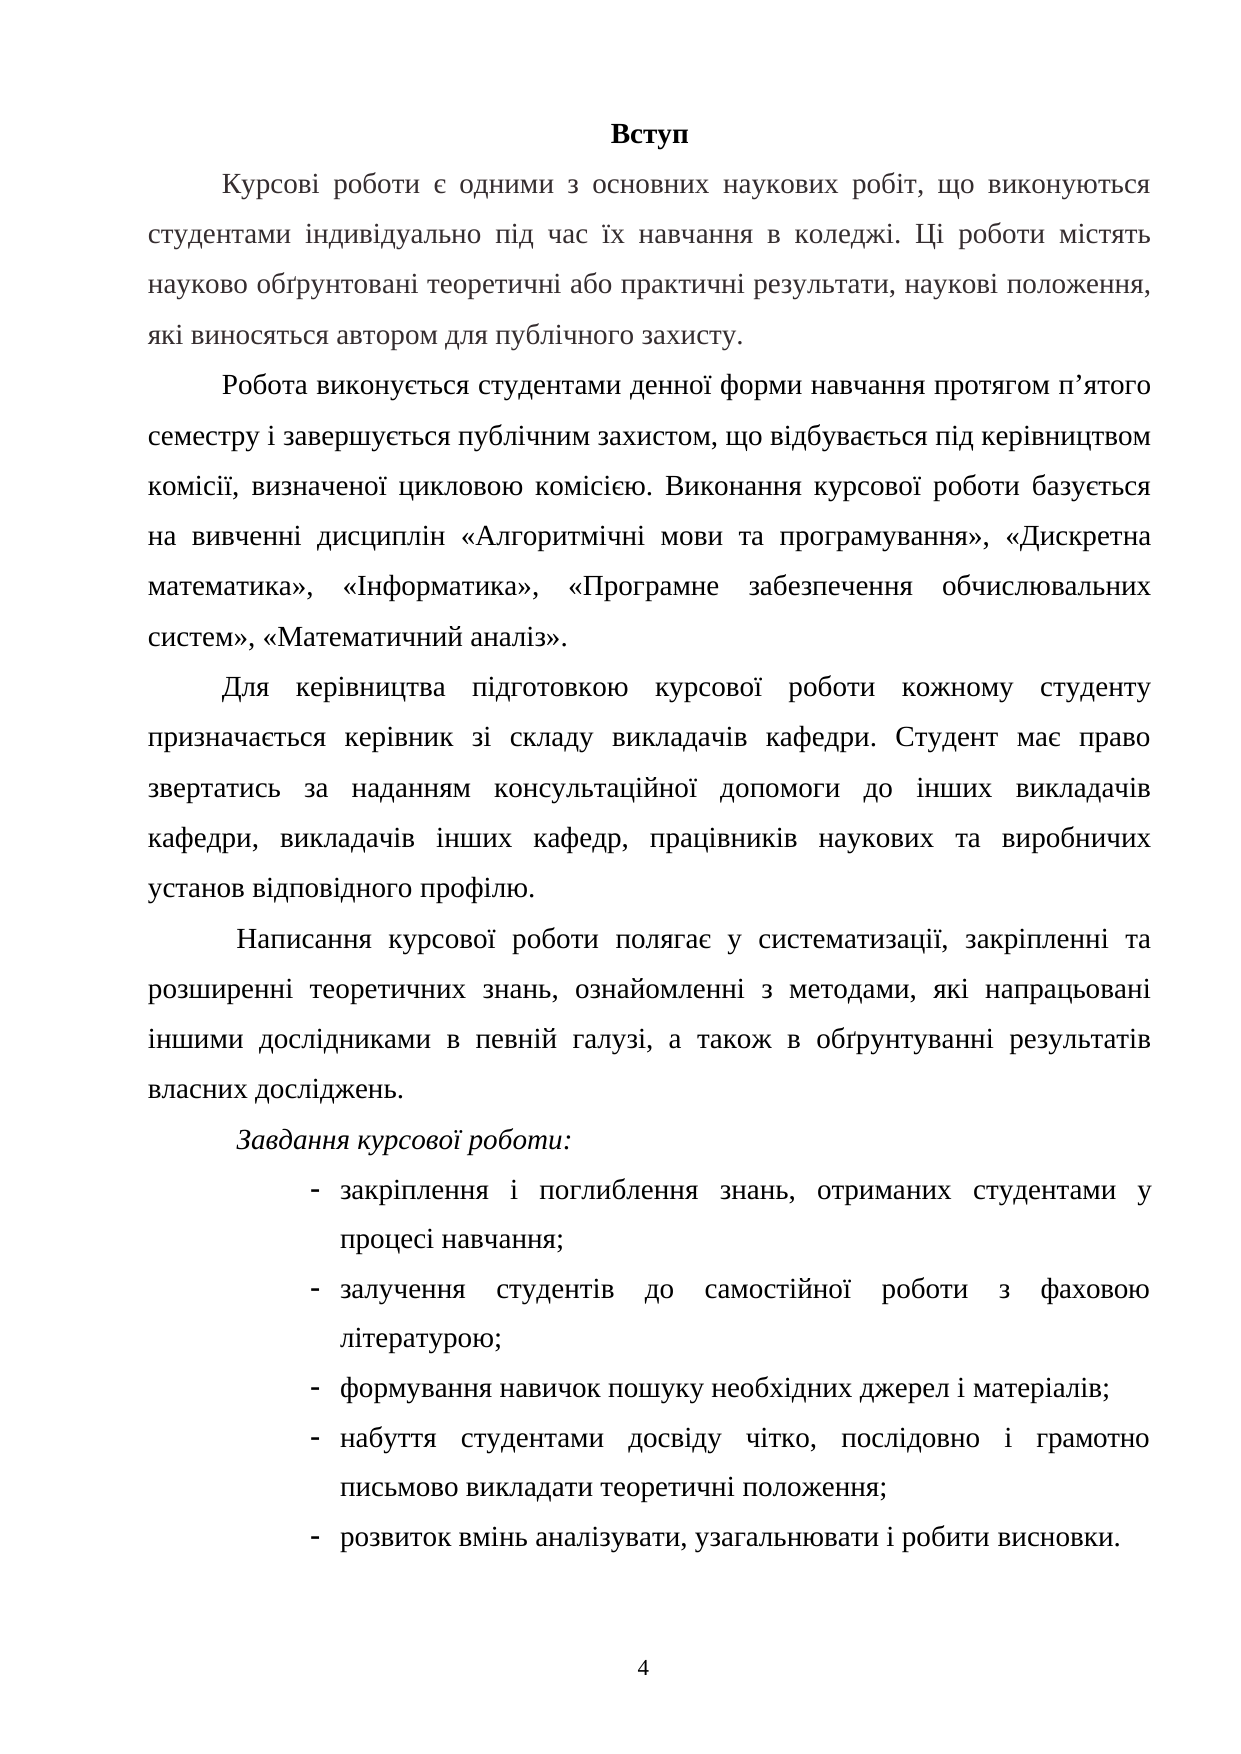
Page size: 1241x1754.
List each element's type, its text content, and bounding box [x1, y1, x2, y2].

list залучення студентів до самостійної роботи з фаховою літературою; [310, 1271, 1152, 1354]
text Робота виконується студентами денної форми навчання протягом п’ятого семестру і завершується публічним захистом, що відбувається під керівництвом комісії, визначеної цикловою комісією. Виконання курсової роботи базується на вивченні дисциплін «Алгоритмічні мови та програмування», «Дискретна математика», «Інформатика», «Програмне забезпечення обчислювальних систем», «Математичний аналіз». [148, 367, 1152, 652]
text Написання курсової роботи полягає у систематизації, закріпленні та розширенні теоретичних знань, ознайомленні з методами, які напрацьовані іншими дослідниками в певній галузі, а також в обґрунтуванні результатів власних досліджень. [148, 921, 1152, 1105]
text Курсові роботи є одними з основних наукових робіт, що виконуються студентами індивідуально під час їх навчання в коледжі. Ці роботи містять науково обґрунтовані теоретичні або практичні результати, наукові положення, які виносяться автором для публічного захисту. [148, 166, 1152, 350]
text Для керівництва підготовкою курсової роботи кожному студенту призначається керівник зі складу викладачів кафедри. Студент має право звертатись за наданням консультаційної допомоги до інших викладачів кафедри, викладачів інших кафедр, працівників наукових та виробничих установ відповідного профілю. [148, 669, 1152, 904]
list закріплення і поглиблення знань, отриманих студентами у процесі навчання; [310, 1172, 1152, 1254]
text Завдання курсової роботи: [236, 1122, 1176, 1156]
list розвиток вмінь аналізувати, узагальнювати і робити висновки. [310, 1519, 1176, 1553]
list набуття студентами досвіду чітко, послідовно і грамотно письмово викладати теоретичні положення; [310, 1420, 1152, 1503]
subtitle Вступ [611, 116, 1176, 149]
list формування навичок пошуку необхідних джерел і матеріалів; [310, 1370, 1176, 1404]
